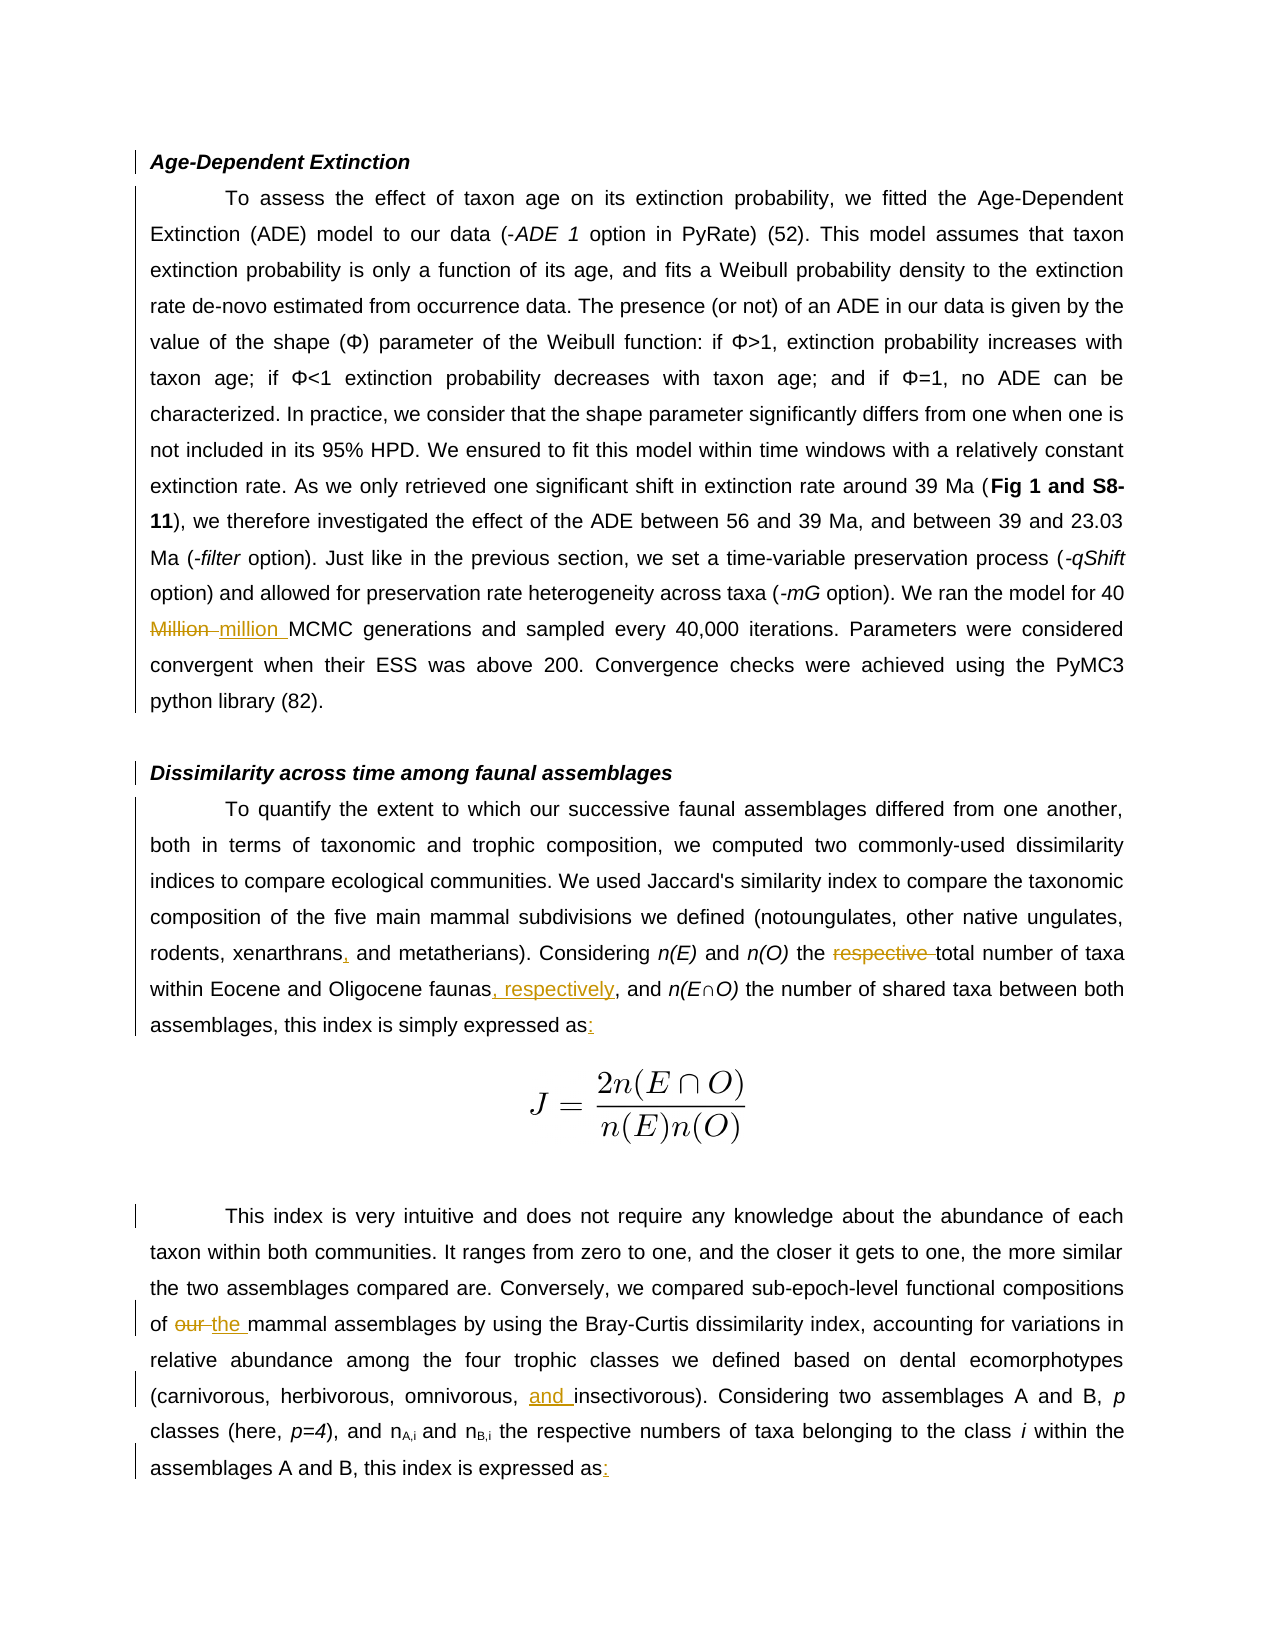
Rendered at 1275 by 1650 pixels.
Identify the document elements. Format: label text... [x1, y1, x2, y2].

text Age-Dependent Extinction [150, 150, 1125, 174]
picture [530, 1069, 746, 1144]
text To assess the effect of taxon age on its extinction probability, we fitted the Age-Dependent Extinction (ADE) model to our data (-ADE 1 option in PyRate) (52). This model assumes that taxon extinction probability is only a function of its age, and fits a Weibull probability density to the extinction rate de-novo estimated from occurrence data. The presence (or not) of an ADE in our data is given by the value of the shape (Φ) parameter of the Weibull function: if Φ>1, extinction probability increases with taxon age; if Φ<1 extinction probability decreases with taxon age; and if Φ=1, no ADE can be characterized. In practice, we consider that the shape parameter significantly differs from one when one is not included in its 95% HPD. We ensured to fit this model within time windows with a relatively constant extinction rate. As we only retrieved one significant shift in extinction rate around 39 Ma (Fig 1 and S8-11), we therefore investigated the effect of the ADE between 56 and 39 Ma, and between 39 and 23.03 Ma (-filter option). Just like in the previous section, we set a time-variable preservation process (-qShift option) and allowed for preservation rate heterogeneity across taxa (-mG option). We ran the model for 40 MCMC generations and sampled every 40,000 iterations. Parameters were considered convergent when their ESS was above 200. Convergence checks were achieved using the PyMC3 python library (82). [150, 186, 1125, 713]
text Dissimilarity across time among faunal assemblages [150, 761, 1125, 785]
text To quantify the extent to which our successive faunal assemblages differed from one another, both in terms of taxonomic and trophic composition, we computed two commonly-used dissimilarity indices to compare ecological communities. We used Jaccard's similarity index to compare the taxonomic composition of the five main mammal subdivisions we defined (notoungulates, other native ungulates, rodents, xenarthrans and metatherians). Considering n(E) and n(O) the total number of taxa within Eocene and Oligocene faunas, and n(E∩O) the number of shared taxa between both assemblages, this index is simply expressed as [150, 797, 1125, 1036]
text This index is very intuitive and does not require any knowledge about the abundance of each taxon within both communities. It ranges from zero to one, and the closer it gets to one, the more similar the two assemblages compared are. Conversely, we compared sub-epoch-level functional compositions of mammal assemblages by using the Bray-Curtis dissimilarity index, accounting for variations in relative abundance among the four trophic classes we defined based on dental ecomorphotypes (carnivorous, herbivorous, omnivorous, insectivorous). Considering two assemblages A and B, p classes (here, p=4), and nA,i and nB,i the respective numbers of taxa belonging to the class i within the assemblages A and B, this index is expressed as [150, 1204, 1125, 1479]
